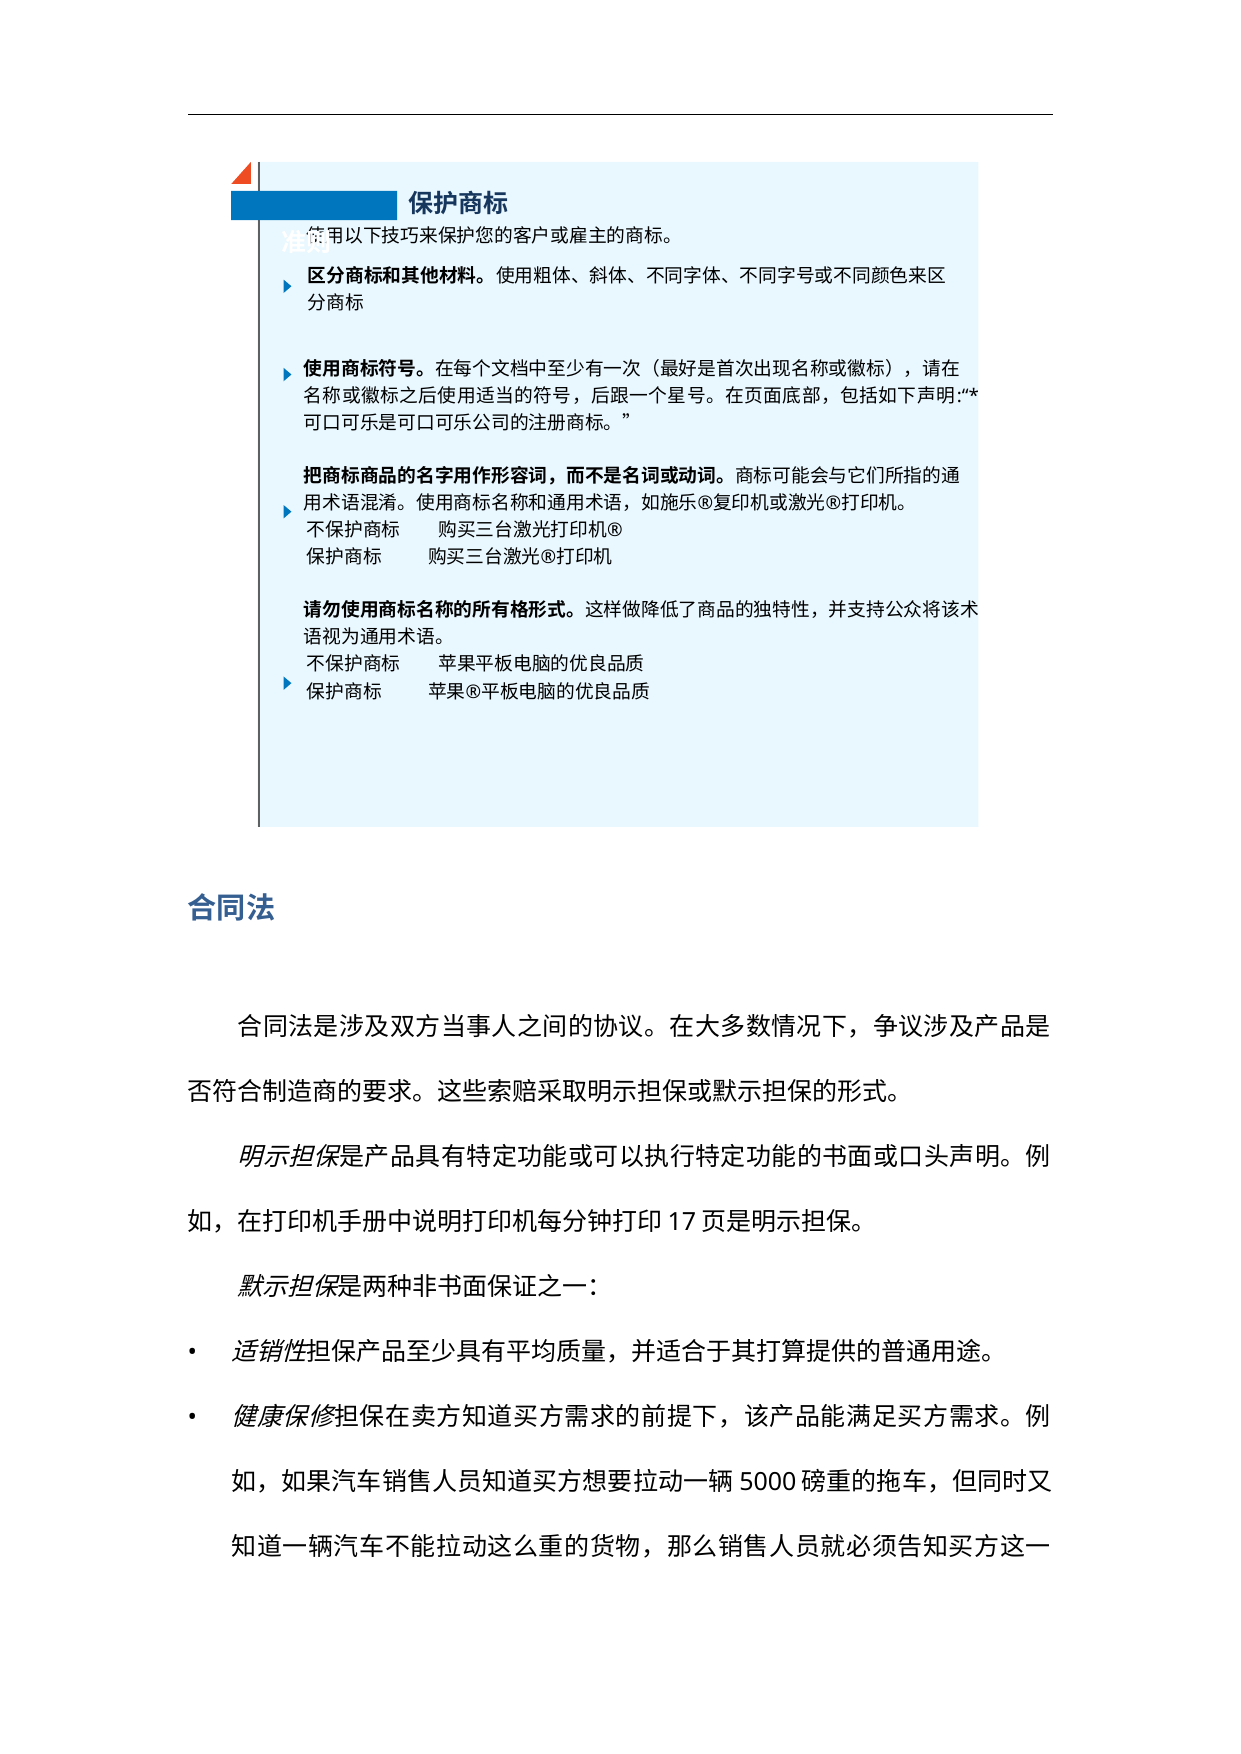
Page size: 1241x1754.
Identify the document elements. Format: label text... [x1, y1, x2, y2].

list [187, 1382, 1053, 1577]
subtitle 合同法 [187, 874, 1053, 939]
text 合同法是涉及双方当事人之间的协议。在大多数情况下，争议涉及产品是否符合制造商的要求。这些索赔采取明示担保或默示担保的形式。 [187, 992, 1053, 1122]
text 明示担保是产品具有特定功能或可以执行特定功能的书面或口头声明。例如，在打印机手册中说明打印机每分钟打印17页是明示担保。 [187, 1122, 1053, 1252]
list 适销性担保产品至少具有平均质量，并适合于其打算提供的普通用途。 [187, 1317, 1053, 1382]
text 默示担保是两种非书面保证之一： [187, 1252, 1053, 1317]
